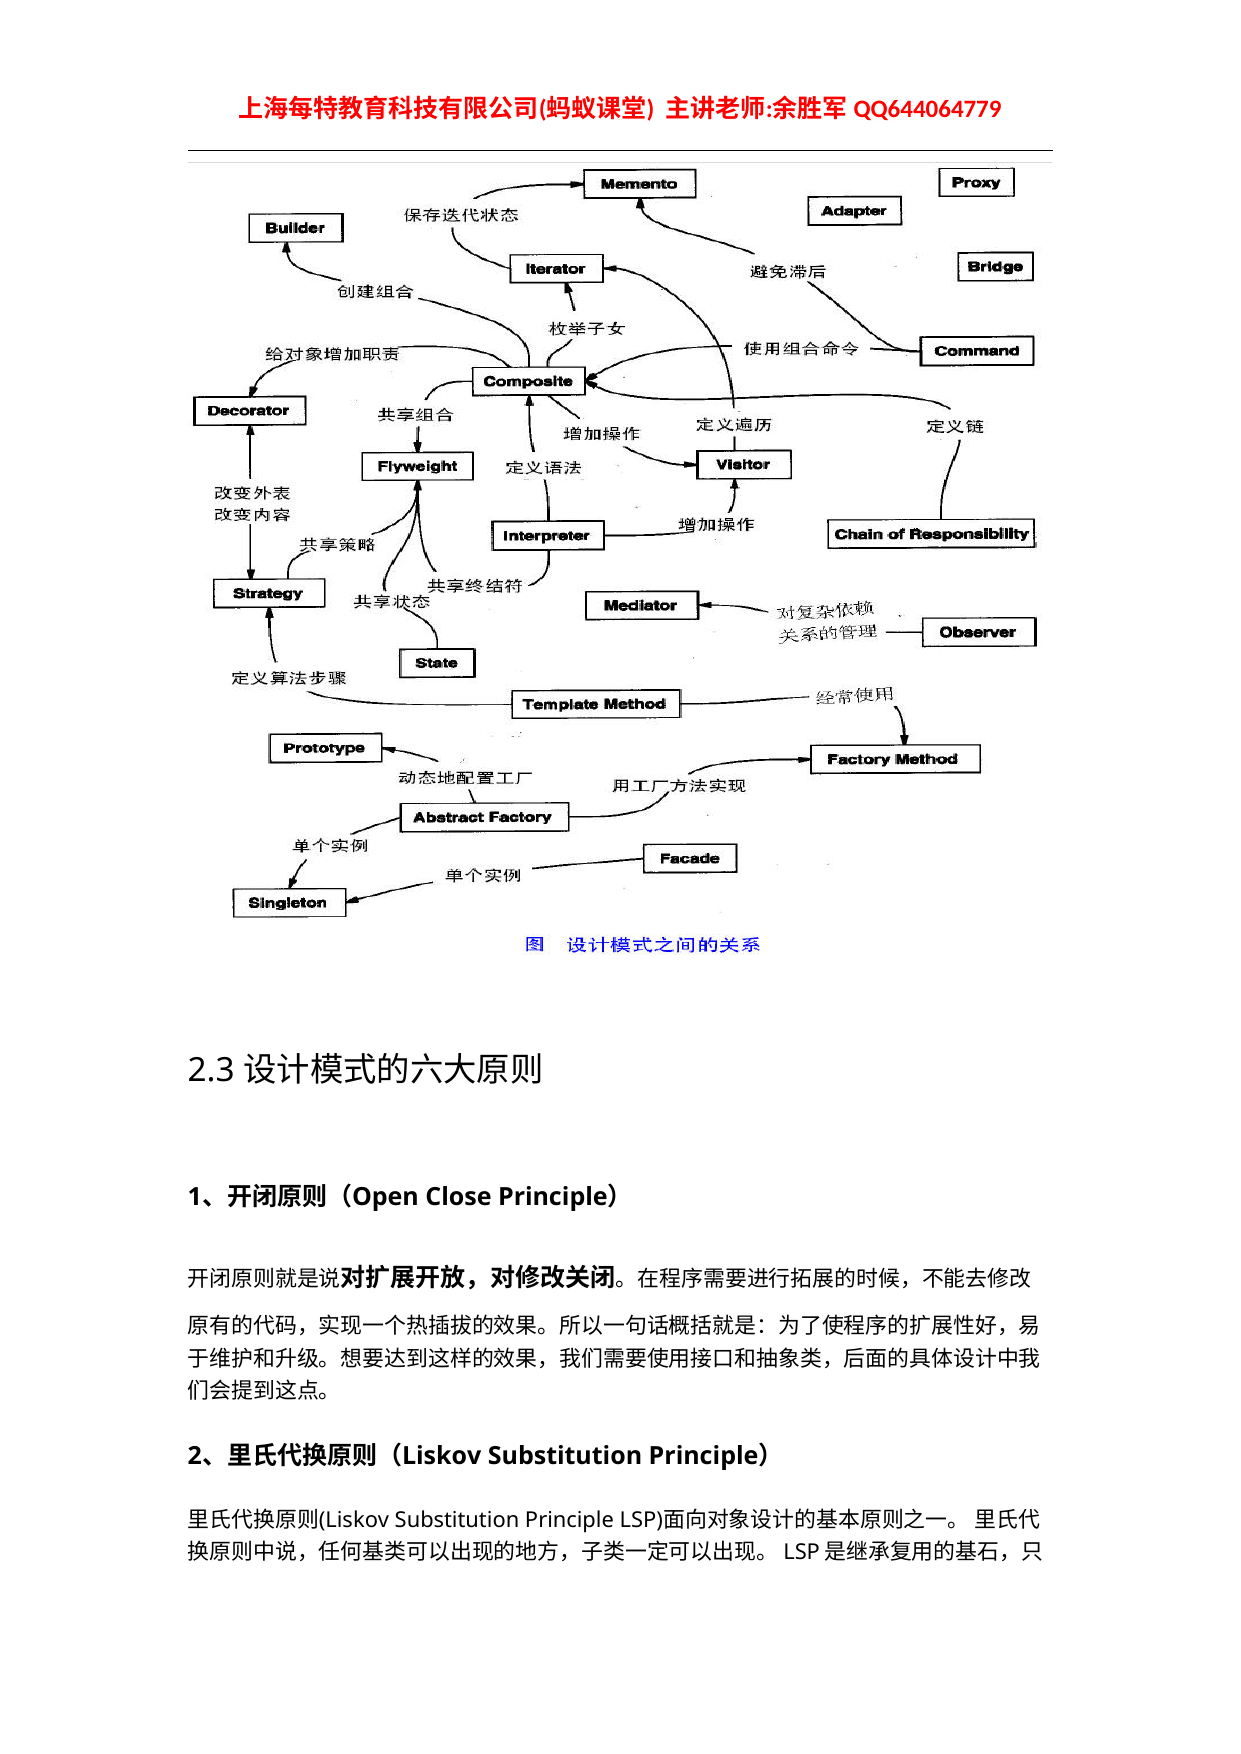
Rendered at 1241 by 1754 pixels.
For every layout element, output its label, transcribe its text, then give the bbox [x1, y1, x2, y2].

subtitle 2.3 设计模式的六大原则 [187, 1035, 1053, 1100]
text 1、开闭原则（Open Close Principle） [187, 1162, 1053, 1227]
text 2、里氏代换原则（Liskov Substitution Principle） [187, 1421, 1053, 1486]
text 开闭原则就是说对扩展开放，对修改关闭。在程序需要进行拓展的时候，不能去修改原有的代码，实现一个热插拔的效果。所以一句话概括就是：为了使程序的扩展性好，易于维护和升级。想要达到这样的效果，我们需要使用接口和抽象类，后面的具体设计中我们会提到这点。 [187, 1243, 1053, 1405]
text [187, 1502, 1053, 1567]
picture [187, 162, 1053, 956]
